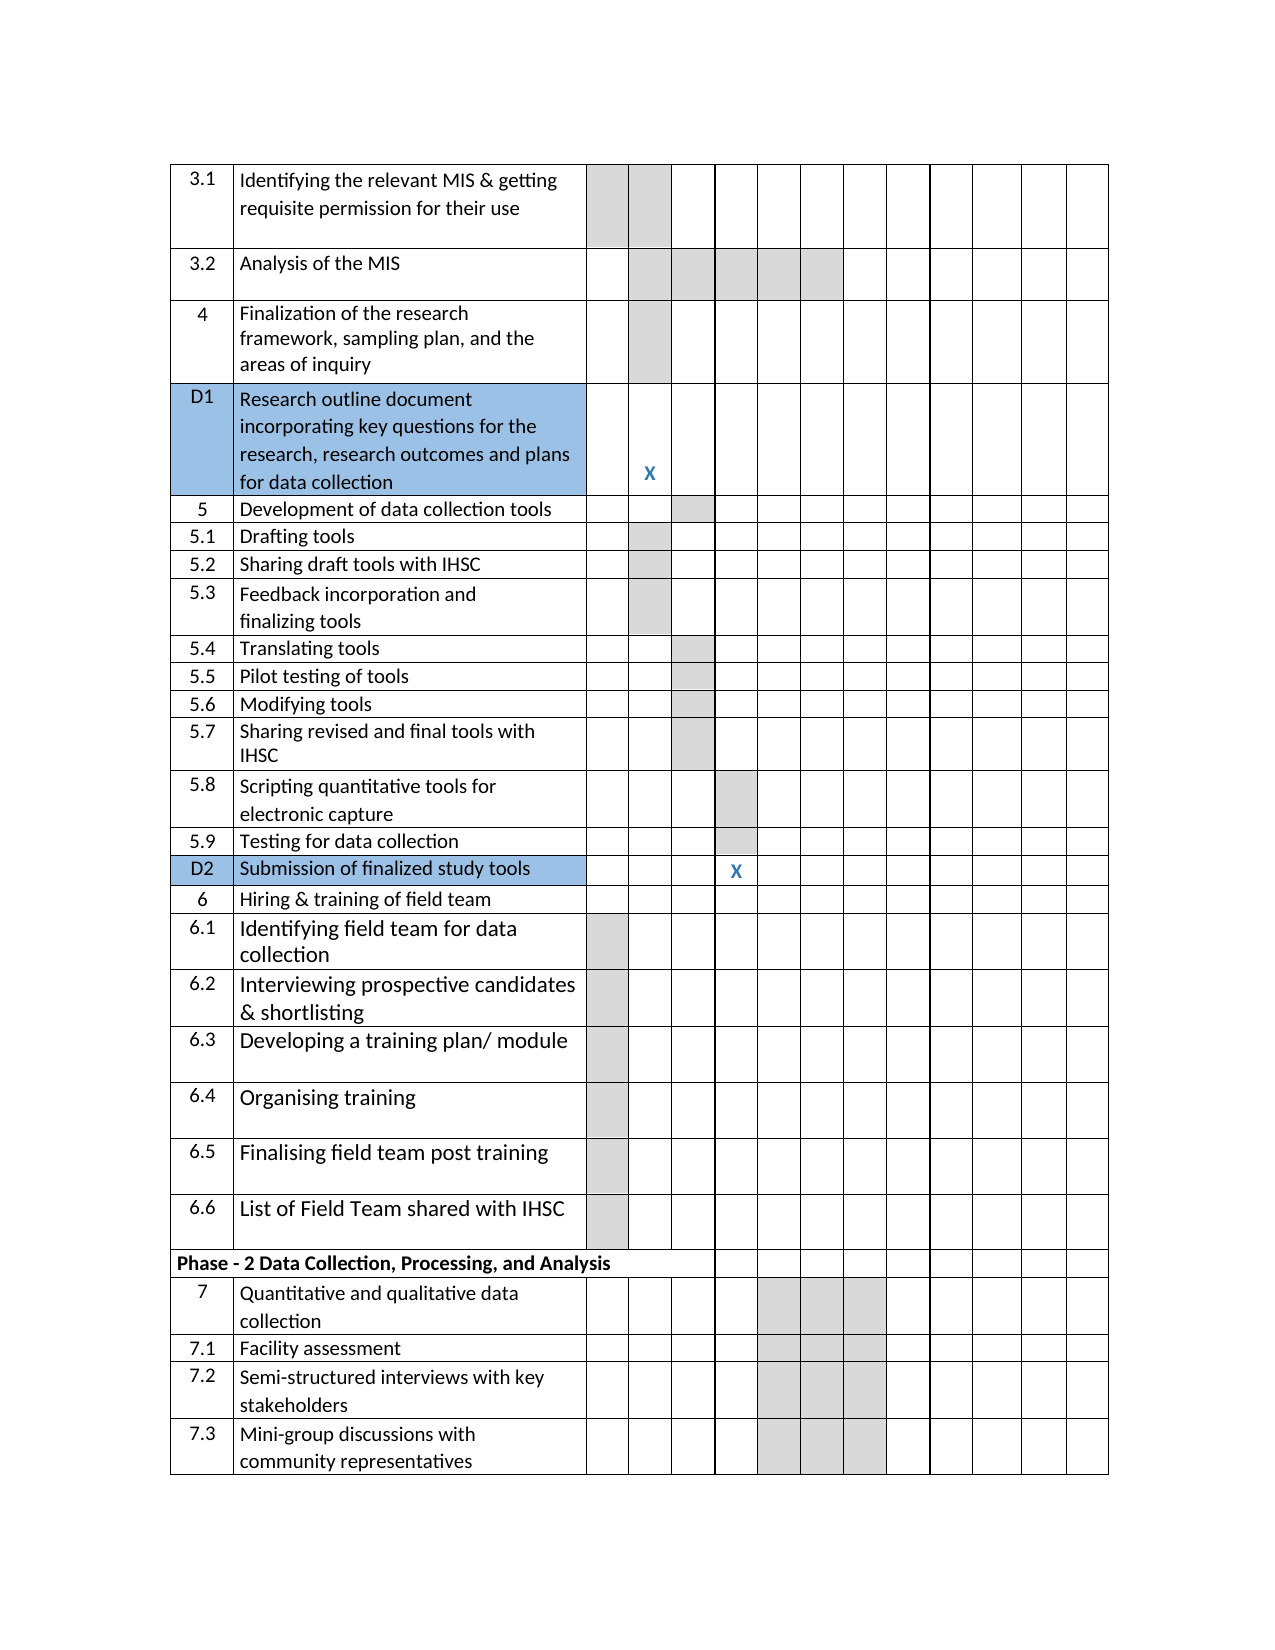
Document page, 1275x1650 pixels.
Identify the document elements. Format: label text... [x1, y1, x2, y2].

table_cell [801, 663, 843, 689]
table_cell [887, 579, 929, 634]
table_cell [887, 1027, 929, 1082]
table_cell [629, 165, 671, 247]
table_cell [844, 1362, 886, 1418]
table_cell [587, 523, 628, 550]
table_cell [973, 249, 1021, 300]
table_cell [844, 551, 886, 578]
table_cell [887, 970, 929, 1026]
table_cell [973, 718, 1021, 770]
table_cell [973, 496, 1021, 522]
table_cell [887, 663, 929, 689]
table_cell [931, 771, 972, 827]
table_cell [1022, 1083, 1066, 1137]
table_cell [758, 1419, 800, 1474]
table_cell [973, 1278, 1021, 1334]
table_cell [587, 970, 628, 1026]
table_cell [973, 886, 1021, 913]
table_cell [629, 1419, 671, 1474]
table_cell [716, 663, 757, 689]
table_cell Finalization of the research framework, sampling plan, and the areas of inquiry [234, 301, 586, 383]
table_cell [931, 1250, 972, 1277]
table_cell [672, 914, 714, 969]
table_cell [629, 249, 671, 300]
table_cell [801, 718, 843, 770]
table_cell [887, 551, 929, 578]
table_cell [973, 636, 1021, 662]
table_cell [973, 914, 1021, 969]
table_cell [672, 886, 714, 913]
table_cell [629, 636, 671, 662]
table_cell [931, 1362, 972, 1418]
table_cell [1022, 1195, 1066, 1249]
table_cell [672, 856, 714, 885]
table_cell [672, 771, 714, 827]
table_cell [844, 523, 886, 550]
table_cell [716, 1250, 757, 1277]
table_cell [672, 718, 714, 770]
table_cell [973, 1027, 1021, 1082]
table_cell [1067, 856, 1108, 885]
table_cell [1022, 771, 1066, 827]
table_cell [931, 551, 972, 578]
table_cell [887, 636, 929, 662]
table_cell [587, 551, 628, 578]
table_cell [672, 384, 714, 495]
table_cell [1022, 663, 1066, 689]
table_cell [931, 165, 972, 247]
table_cell [1022, 551, 1066, 578]
table_cell Translating tools [234, 636, 586, 662]
table_cell [887, 301, 929, 383]
table_cell X [716, 856, 757, 885]
table_cell Sharing draft tools with IHSC [234, 551, 586, 578]
table_cell [629, 663, 671, 689]
table_cell [1022, 1139, 1066, 1193]
table_cell [801, 1195, 843, 1249]
table_cell Hiring & training of field team [234, 886, 586, 913]
table_cell [844, 636, 886, 662]
table_cell [801, 828, 843, 854]
table_cell [672, 636, 714, 662]
table_cell [1067, 1419, 1108, 1474]
table_cell [629, 579, 671, 634]
table_cell Facility assessment [234, 1335, 586, 1361]
table_cell [587, 663, 628, 689]
table_cell [587, 1335, 628, 1361]
table_cell [629, 771, 671, 827]
table_cell [716, 249, 757, 300]
table_cell [1022, 1278, 1066, 1334]
table_cell [672, 1195, 714, 1249]
table_cell [1067, 1027, 1108, 1082]
table_cell [801, 1419, 843, 1474]
table_cell [1067, 384, 1108, 495]
table_cell [1022, 1419, 1066, 1474]
table_cell [844, 301, 886, 383]
table_cell 5.6 [171, 691, 233, 717]
table_cell [716, 551, 757, 578]
table_cell 5.8 [171, 771, 233, 827]
table_cell [672, 970, 714, 1026]
table_cell [629, 1139, 671, 1193]
table_cell [844, 886, 886, 913]
table_cell [1067, 1139, 1108, 1193]
table_cell [973, 663, 1021, 689]
table_cell 5.1 [171, 523, 233, 550]
table_cell [1067, 301, 1108, 383]
table_cell [629, 301, 671, 383]
table_cell [758, 1250, 800, 1277]
table_cell [587, 1278, 628, 1334]
table_cell [887, 384, 929, 495]
table_cell [587, 1195, 628, 1249]
table_cell [716, 1027, 757, 1082]
table_cell [758, 718, 800, 770]
table_cell [801, 636, 843, 662]
table_cell [844, 165, 886, 247]
table_cell [587, 384, 628, 495]
table_cell [1022, 828, 1066, 854]
table_cell [887, 496, 929, 522]
table_cell [1067, 691, 1108, 717]
table_cell 4 [171, 301, 233, 383]
table_cell [1022, 636, 1066, 662]
table_cell [758, 523, 800, 550]
table_cell [844, 1419, 886, 1474]
table_cell [716, 1419, 757, 1474]
table_cell [758, 970, 800, 1026]
table_cell [801, 496, 843, 522]
table_cell [587, 1362, 628, 1418]
table_cell [758, 886, 800, 913]
table_cell [1022, 691, 1066, 717]
table_cell [758, 1335, 800, 1361]
table_cell [758, 1195, 800, 1249]
table_cell [931, 249, 972, 300]
table_cell Modifying tools [234, 691, 586, 717]
table_cell [758, 579, 800, 634]
table_cell [758, 496, 800, 522]
table_cell [973, 384, 1021, 495]
table_cell 7.2 [171, 1362, 233, 1418]
table_cell [844, 249, 886, 300]
table_cell 6.6 [171, 1195, 233, 1249]
table_cell [758, 1278, 800, 1334]
table_cell [587, 1139, 628, 1193]
table_cell [716, 1083, 757, 1137]
table_cell [716, 1195, 757, 1249]
table_cell [758, 1027, 800, 1082]
table_cell 6 [171, 886, 233, 913]
table_cell [801, 249, 843, 300]
table_cell 6.1 [171, 914, 233, 969]
table_cell [1067, 1083, 1108, 1137]
table_cell [1022, 718, 1066, 770]
table_cell [801, 914, 843, 969]
table_cell [1067, 663, 1108, 689]
table_cell [758, 914, 800, 969]
table_cell [629, 691, 671, 717]
table_cell [844, 496, 886, 522]
table_cell [716, 301, 757, 383]
table_cell [629, 1083, 671, 1137]
table_cell [931, 1278, 972, 1334]
table_cell [973, 523, 1021, 550]
table_cell [844, 718, 886, 770]
table_cell [844, 1083, 886, 1137]
table_cell [1067, 249, 1108, 300]
table_cell 3.2 [171, 249, 233, 300]
table_cell [1022, 301, 1066, 383]
table_cell 6.5 [171, 1139, 233, 1193]
table_cell [801, 1083, 843, 1137]
table_cell [973, 1139, 1021, 1193]
table_cell [1067, 828, 1108, 854]
table_cell [758, 828, 800, 854]
table_cell [672, 249, 714, 300]
table_cell [716, 691, 757, 717]
table_cell [931, 828, 972, 854]
table_cell X [629, 384, 671, 495]
table_cell [887, 691, 929, 717]
table_cell [629, 914, 671, 969]
table_cell [758, 771, 800, 827]
table_cell [587, 579, 628, 634]
table_cell [587, 249, 628, 300]
table_cell [672, 828, 714, 854]
table_cell Interviewing prospective candidates & shortlisting [234, 970, 586, 1026]
table_cell [801, 523, 843, 550]
table_cell 5.5 [171, 663, 233, 689]
table_cell [931, 1139, 972, 1193]
table_cell [672, 1335, 714, 1361]
table_cell [887, 1278, 929, 1334]
table_cell Development of data collection tools [234, 496, 586, 522]
table_cell [973, 551, 1021, 578]
table_cell [931, 384, 972, 495]
table_cell [931, 579, 972, 634]
table_cell [887, 165, 929, 247]
table_cell [973, 771, 1021, 827]
table_cell [587, 496, 628, 522]
table_cell [1067, 1335, 1108, 1361]
table_cell [844, 1139, 886, 1193]
table_cell [1067, 1195, 1108, 1249]
table_cell [758, 384, 800, 495]
table_cell [672, 1278, 714, 1334]
table_cell [801, 1139, 843, 1193]
table_cell [801, 970, 843, 1026]
table_cell 7 [171, 1278, 233, 1334]
table_cell [587, 828, 628, 854]
table_cell [1022, 249, 1066, 300]
table_cell [716, 771, 757, 827]
table_cell D2 [171, 856, 233, 885]
table_cell [801, 886, 843, 913]
table_cell [629, 1335, 671, 1361]
table_cell [758, 551, 800, 578]
table_cell [1067, 886, 1108, 913]
table_cell 7.1 [171, 1335, 233, 1361]
table_cell [758, 1083, 800, 1137]
table_cell [844, 856, 886, 885]
table_cell [801, 165, 843, 247]
table_cell Quantitative and qualitative data collection [234, 1278, 586, 1334]
table_cell [1022, 914, 1066, 969]
table_cell [887, 886, 929, 913]
table_cell 3.1 [171, 165, 233, 247]
table_cell [973, 1362, 1021, 1418]
table_cell [716, 165, 757, 247]
table_cell [844, 771, 886, 827]
table_cell [672, 1362, 714, 1418]
table_cell [629, 1195, 671, 1249]
table_cell [1067, 165, 1108, 247]
table_cell Drafting tools [234, 523, 586, 550]
table_cell [716, 636, 757, 662]
table_cell [629, 718, 671, 770]
table_cell [1067, 771, 1108, 827]
table_cell Scripting quantitative tools for electronic capture [234, 771, 586, 827]
table_cell [931, 523, 972, 550]
table_cell [716, 1335, 757, 1361]
table_cell [587, 636, 628, 662]
table_cell [672, 663, 714, 689]
table_cell [844, 1335, 886, 1361]
table_cell [672, 551, 714, 578]
table_cell [587, 165, 628, 247]
table_cell [801, 1362, 843, 1418]
table_cell [1022, 523, 1066, 550]
table_cell 6.4 [171, 1083, 233, 1137]
table_cell [672, 301, 714, 383]
table_cell 6.2 [171, 970, 233, 1026]
table_cell [716, 718, 757, 770]
table_cell Pilot testing of tools [234, 663, 586, 689]
table_cell [931, 718, 972, 770]
table_cell Testing for data collection [234, 828, 586, 854]
table_cell Feedback incorporation and finalizing tools [234, 579, 586, 634]
table_cell [931, 856, 972, 885]
table_cell [887, 1139, 929, 1193]
table_cell [587, 718, 628, 770]
table_cell Semi-structured interviews with key stakeholders [234, 1362, 586, 1418]
table_cell [801, 856, 843, 885]
table_cell [887, 856, 929, 885]
table_cell 5.7 [171, 718, 233, 770]
table_cell [844, 828, 886, 854]
table_cell [758, 1139, 800, 1193]
table_cell [629, 856, 671, 885]
table_cell [887, 1335, 929, 1361]
table_cell [973, 856, 1021, 885]
table_cell [758, 249, 800, 300]
table_cell 6.3 [171, 1027, 233, 1082]
table_cell D1 [171, 384, 233, 495]
table_cell [716, 1139, 757, 1193]
table_cell [844, 1195, 886, 1249]
table_cell [716, 828, 757, 854]
table_cell [844, 1250, 886, 1277]
table_cell [1022, 165, 1066, 247]
table_cell [1067, 914, 1108, 969]
table_cell [801, 1250, 843, 1277]
table_cell [887, 828, 929, 854]
table_cell [931, 1335, 972, 1361]
table_cell [1067, 636, 1108, 662]
table_cell [931, 691, 972, 717]
table_cell Sharing revised and final tools with IHSC [234, 718, 586, 770]
table_cell [629, 970, 671, 1026]
table_cell [716, 579, 757, 634]
table_cell [844, 1278, 886, 1334]
table_cell Developing a training plan/ module [234, 1027, 586, 1082]
table_cell [844, 579, 886, 634]
table_cell [672, 1027, 714, 1082]
table_cell [1067, 718, 1108, 770]
table_cell [801, 579, 843, 634]
table_cell [801, 384, 843, 495]
table_cell [629, 828, 671, 854]
table_cell [587, 914, 628, 969]
table_cell [801, 551, 843, 578]
table_cell Research outline document incorporating key questions for the research, research outcomes and plans for data collection [234, 384, 586, 495]
table_cell [973, 691, 1021, 717]
table_cell Identifying field team for data collection [234, 914, 586, 969]
table_cell [1022, 1250, 1066, 1277]
table_cell [587, 771, 628, 827]
table_cell [887, 914, 929, 969]
table_cell [973, 828, 1021, 854]
table_cell [1067, 970, 1108, 1026]
table_cell [1022, 886, 1066, 913]
table_cell 7.3 [171, 1419, 233, 1474]
table_cell [801, 1278, 843, 1334]
table_cell [1022, 1335, 1066, 1361]
table_cell [587, 856, 628, 885]
table_cell [887, 249, 929, 300]
table_cell [716, 886, 757, 913]
table_cell [887, 1250, 929, 1277]
table_cell [758, 856, 800, 885]
table_cell Mini-group discussions with community representatives [234, 1419, 586, 1474]
table_cell [1022, 1362, 1066, 1418]
table_cell [973, 1083, 1021, 1137]
table_cell [973, 579, 1021, 634]
table_cell Organising training [234, 1083, 586, 1137]
table_cell [973, 1195, 1021, 1249]
table_cell [801, 301, 843, 383]
table_cell [1067, 1278, 1108, 1334]
table_cell [716, 914, 757, 969]
table_cell [844, 970, 886, 1026]
table_cell [973, 165, 1021, 247]
table_cell [801, 691, 843, 717]
table_cell [672, 523, 714, 550]
table_cell [844, 384, 886, 495]
table_cell [1067, 579, 1108, 634]
table_cell [672, 1139, 714, 1193]
table_cell [887, 771, 929, 827]
table_cell [887, 1419, 929, 1474]
table_cell [1022, 384, 1066, 495]
table_cell [887, 1195, 929, 1249]
table_cell [716, 384, 757, 495]
table_cell 5.4 [171, 636, 233, 662]
table_cell [1067, 496, 1108, 522]
table_cell [931, 636, 972, 662]
table_cell [629, 1027, 671, 1082]
table_cell 5.9 [171, 828, 233, 854]
table_cell Analysis of the MIS [234, 249, 586, 300]
table_cell Phase - 2 Data Collection, Processing, and Analysis [171, 1250, 714, 1277]
table_cell [758, 1362, 800, 1418]
table_cell [758, 301, 800, 383]
table_cell [672, 579, 714, 634]
table_cell [931, 1419, 972, 1474]
table_cell [587, 691, 628, 717]
table_cell 5.3 [171, 579, 233, 634]
table_cell [931, 1083, 972, 1137]
table_cell [931, 970, 972, 1026]
table_cell [629, 523, 671, 550]
table_cell [758, 636, 800, 662]
table_cell [931, 886, 972, 913]
table_cell [1022, 579, 1066, 634]
table_cell [844, 914, 886, 969]
table_cell [629, 1278, 671, 1334]
table_cell [801, 771, 843, 827]
table_cell [973, 301, 1021, 383]
table_cell [1067, 523, 1108, 550]
table_cell [887, 718, 929, 770]
table_cell [716, 1362, 757, 1418]
table_cell [629, 551, 671, 578]
table_cell [629, 496, 671, 522]
table_cell [887, 1083, 929, 1137]
table_cell [931, 1195, 972, 1249]
table_cell [931, 301, 972, 383]
table_cell [1022, 1027, 1066, 1082]
table_cell [758, 663, 800, 689]
table_cell [844, 1027, 886, 1082]
table_cell [629, 1362, 671, 1418]
table_cell [587, 1083, 628, 1137]
table_cell [716, 523, 757, 550]
table_cell [1022, 970, 1066, 1026]
table_cell [931, 663, 972, 689]
table_cell [672, 691, 714, 717]
table_cell [1022, 856, 1066, 885]
table_cell [629, 886, 671, 913]
table_cell [931, 914, 972, 969]
table_cell [973, 1335, 1021, 1361]
table_cell [672, 1419, 714, 1474]
table_cell Finalising field team post training [234, 1139, 586, 1193]
table_cell [716, 1278, 757, 1334]
table_cell 5 [171, 496, 233, 522]
table_cell [587, 1419, 628, 1474]
table_cell [973, 1419, 1021, 1474]
table_cell [587, 886, 628, 913]
table_cell [973, 970, 1021, 1026]
table_cell [844, 663, 886, 689]
table_cell [716, 970, 757, 1026]
table_cell [973, 1250, 1021, 1277]
table_cell Submission of finalized study tools [234, 856, 586, 885]
table_cell [887, 1362, 929, 1418]
table_cell [931, 1027, 972, 1082]
table_cell [887, 523, 929, 550]
table_cell [672, 496, 714, 522]
table_cell [1022, 496, 1066, 522]
table_cell [1067, 1250, 1108, 1277]
table_cell [672, 1083, 714, 1137]
table_cell [587, 1027, 628, 1082]
table_cell [587, 301, 628, 383]
table_cell [758, 691, 800, 717]
table_cell [801, 1335, 843, 1361]
table_cell List of Field Team shared with IHSC [234, 1195, 586, 1249]
table_cell [801, 1027, 843, 1082]
table_cell Identifying the relevant MIS & getting requisite permission for their use [234, 165, 586, 247]
table_cell [844, 691, 886, 717]
table_cell [758, 165, 800, 247]
table_cell [716, 496, 757, 522]
table_cell 5.2 [171, 551, 233, 578]
table_cell [1067, 551, 1108, 578]
table_cell [672, 165, 714, 247]
table_cell [1067, 1362, 1108, 1418]
table_cell [931, 496, 972, 522]
